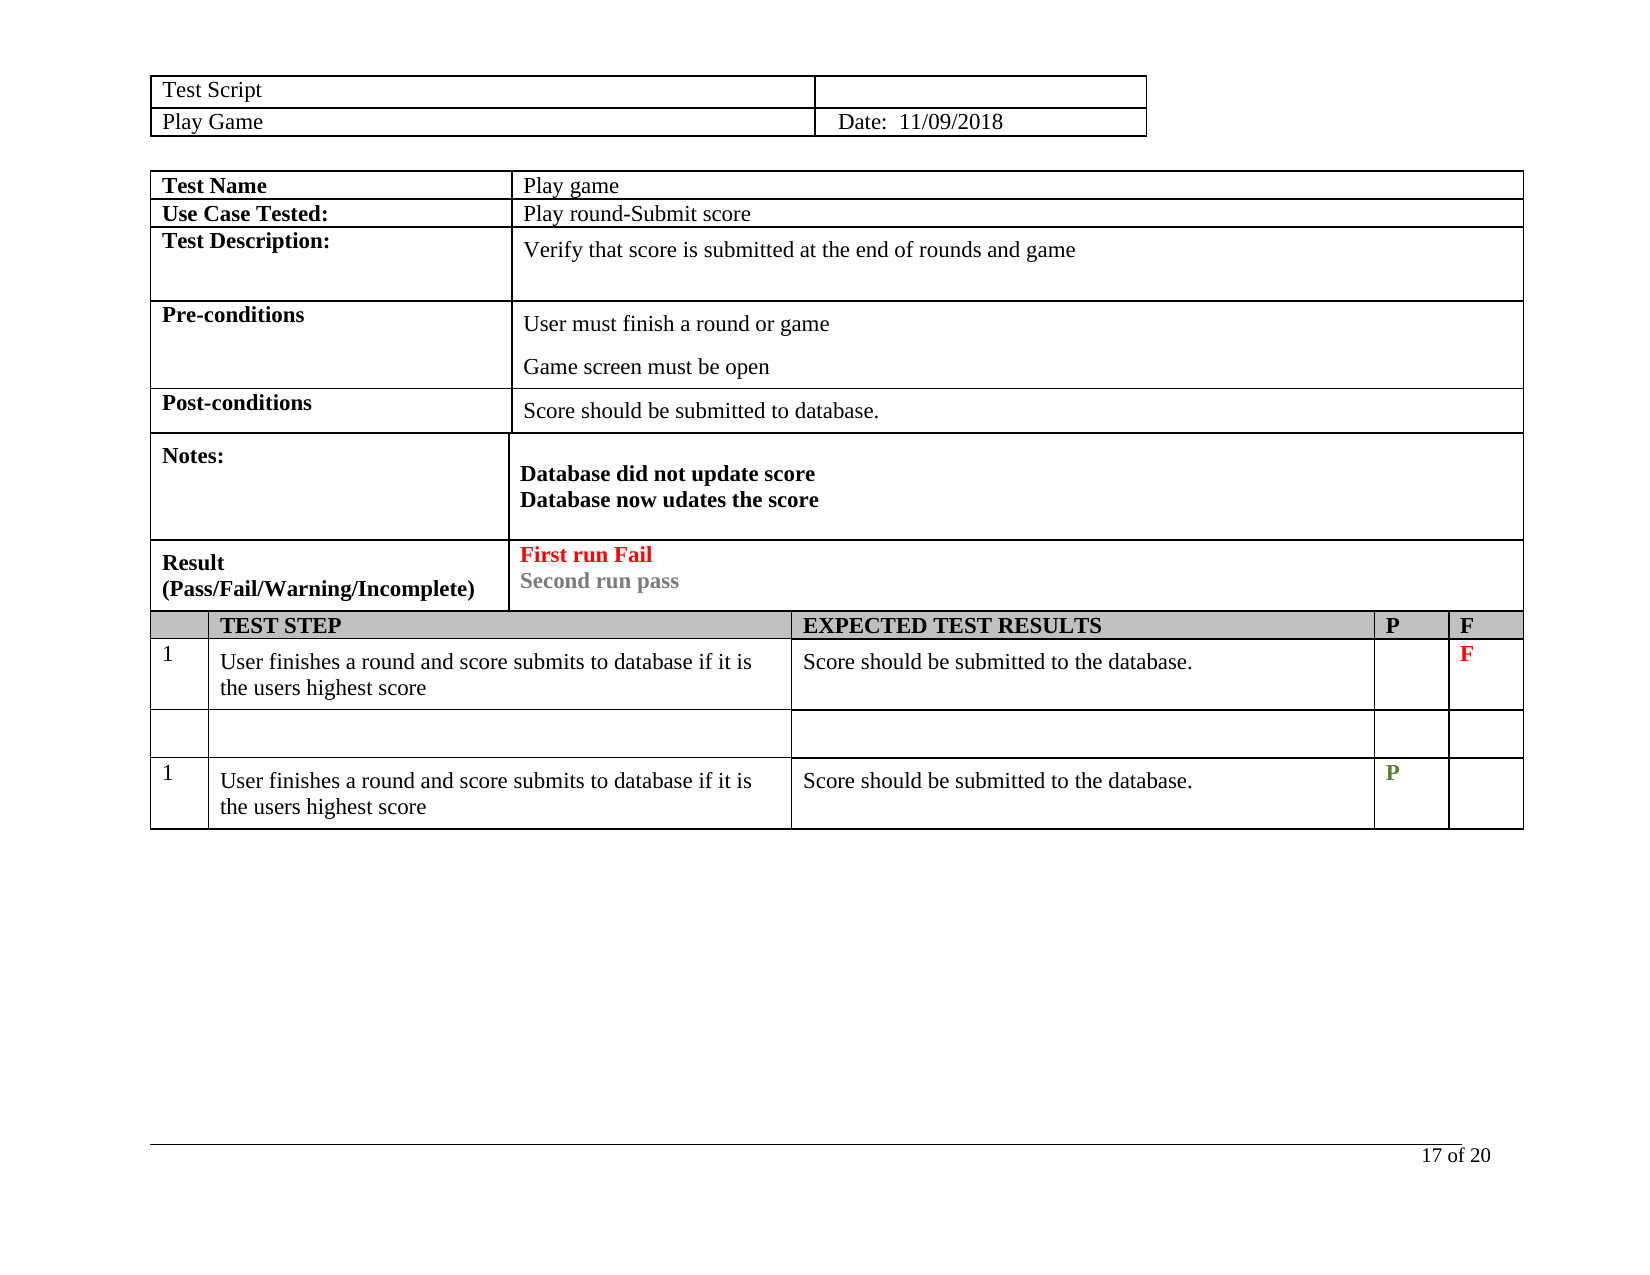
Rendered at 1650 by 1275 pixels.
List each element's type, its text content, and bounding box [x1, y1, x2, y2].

table_cell 1 [151, 758, 208, 828]
table_cell F [1450, 612, 1523, 638]
table_cell User finishes a round and score submits to database if it is the users highest score [209, 639, 791, 709]
table_cell First run Fail Second run pass [510, 541, 1523, 610]
table_cell [151, 710, 208, 757]
table_cell Score should be submitted to the database. [792, 640, 1374, 709]
table_cell [1375, 711, 1448, 757]
table_cell F [1450, 640, 1523, 709]
table_cell EXPECTED TEST RESULTS [792, 612, 1374, 638]
table_cell Use Case Tested: [151, 200, 511, 226]
table_cell Notes: [151, 434, 508, 539]
table_cell [792, 711, 1374, 757]
table_header Test Name [151, 172, 511, 198]
table_cell Score should be submitted to database. [513, 389, 1523, 432]
table_cell 1 [151, 639, 208, 709]
table_cell Verify that score is submitted at the end of rounds and game [513, 228, 1523, 300]
table_cell Score should be submitted to the database. [792, 759, 1374, 828]
table_cell [1450, 711, 1523, 757]
table_cell P [1375, 612, 1448, 638]
table_cell Database did not update score Database now udates the score [510, 434, 1523, 539]
table_header Play game [513, 172, 1523, 198]
table_cell Test Description: [151, 228, 511, 300]
table_cell P [1375, 759, 1448, 828]
table_cell [1375, 640, 1448, 709]
table_cell User must finish a round or game Game screen must be open [513, 302, 1523, 388]
table_cell Post-conditions [151, 389, 511, 432]
table_cell Play round-Submit score [513, 200, 1523, 226]
table_cell [1450, 759, 1523, 828]
table_cell Result (Pass/Fail/Warning/Incomplete) [151, 541, 508, 610]
table_cell [151, 612, 208, 638]
table_cell User finishes a round and score submits to database if it is the users highest score [209, 758, 791, 828]
table_cell TEST STEP [209, 612, 791, 638]
table_cell Pre-conditions [151, 302, 511, 388]
table_cell [209, 710, 791, 757]
